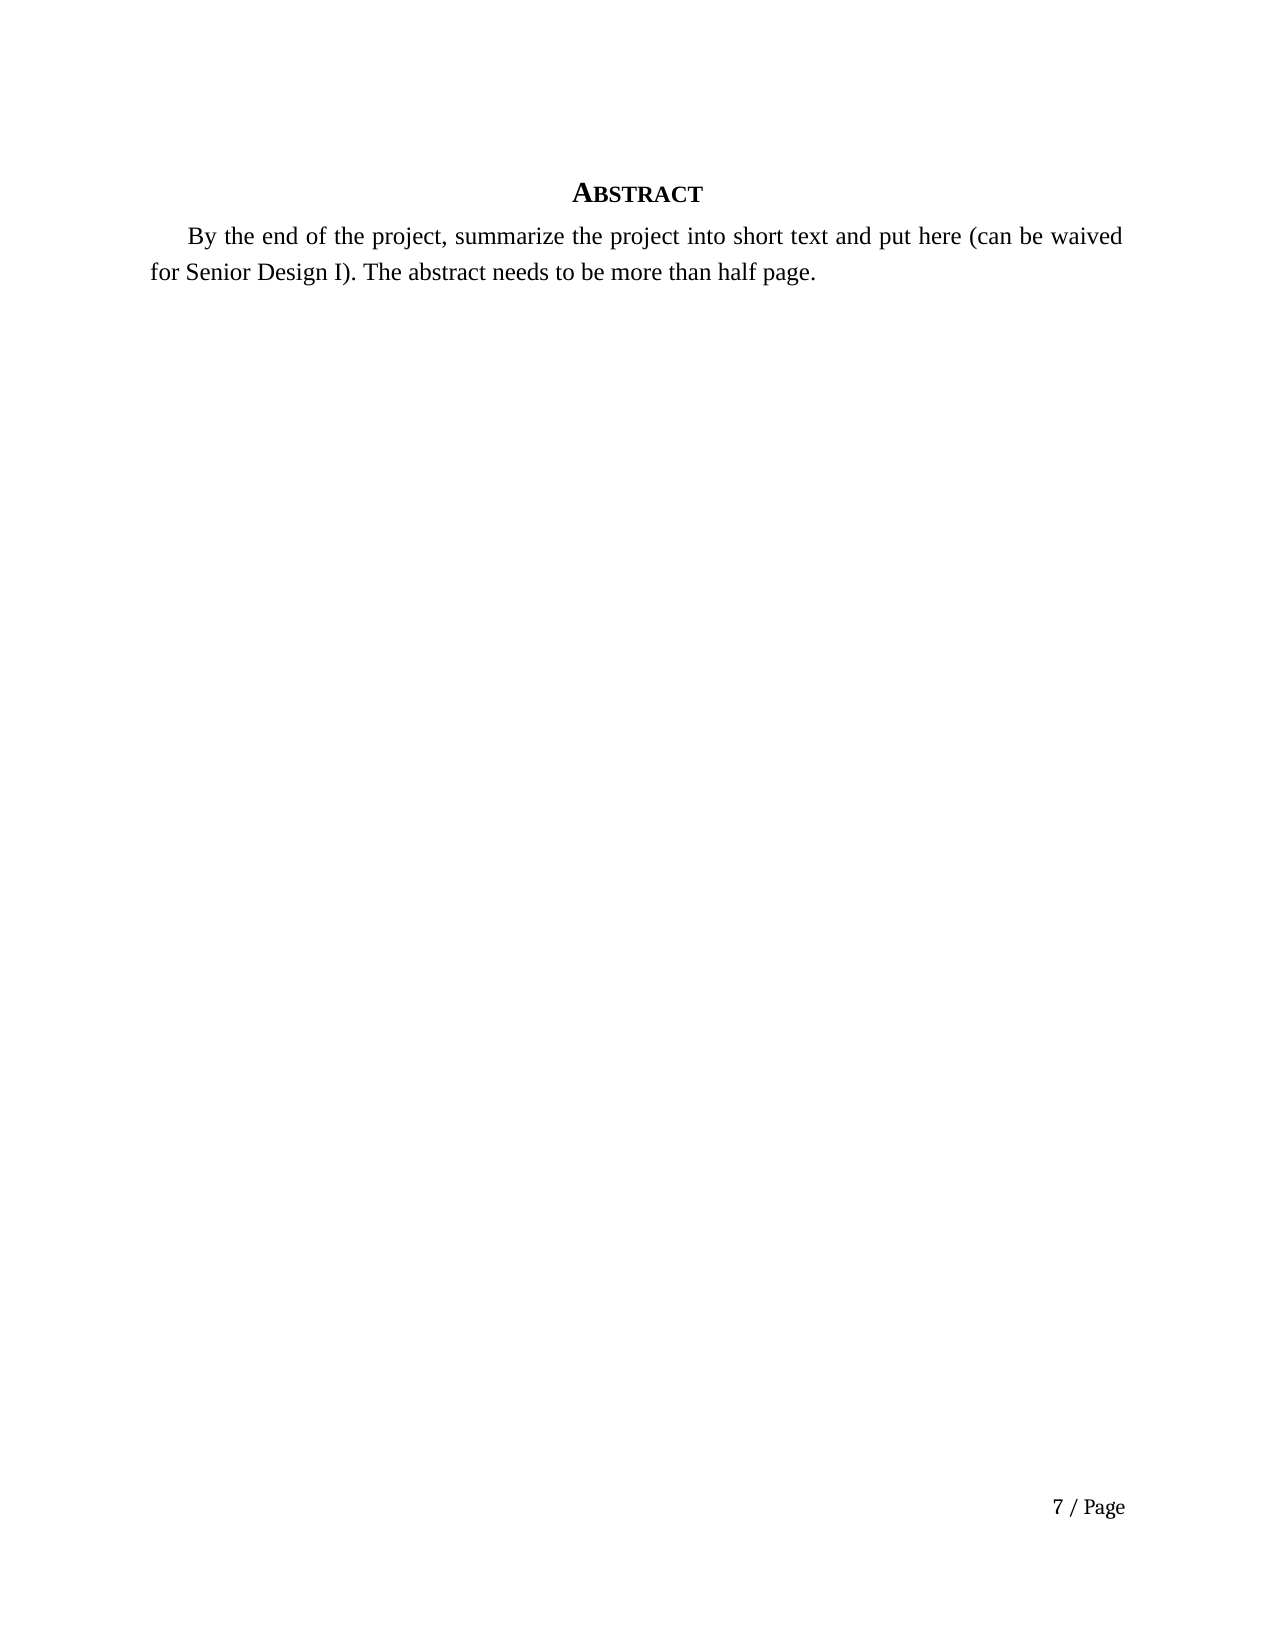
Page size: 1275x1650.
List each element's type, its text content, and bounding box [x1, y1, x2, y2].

text By the end of the project, summarize the project into short text and put here (can be waived for Senior Design I). The abstract needs to be more than half page. [150, 221, 1125, 286]
text Abstract [150, 175, 1125, 208]
